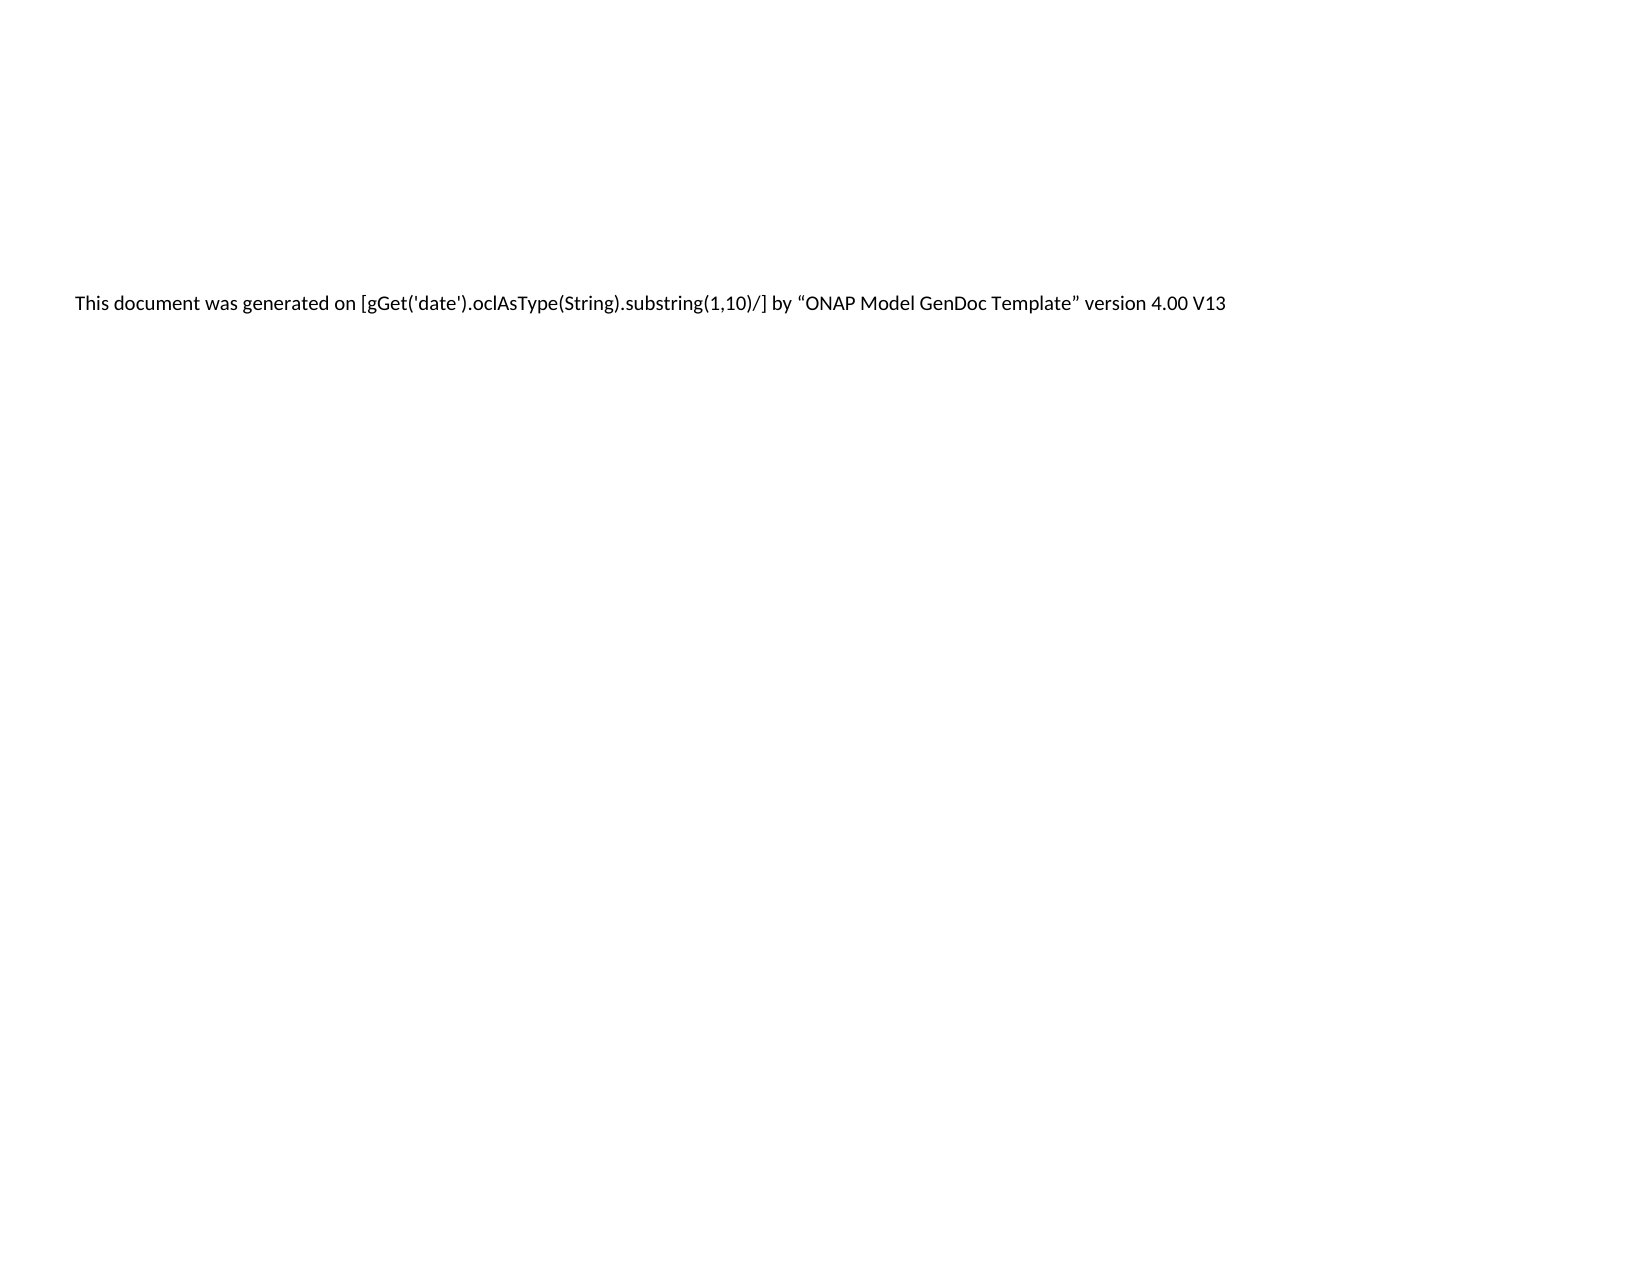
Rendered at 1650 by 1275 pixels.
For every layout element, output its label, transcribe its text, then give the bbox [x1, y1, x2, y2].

text This document was generated on [gGet('date').oclAsType(String).substring(1,10)/] by “ONAP Model GenDoc Template” version 4.00 V13 [75, 291, 1575, 316]
